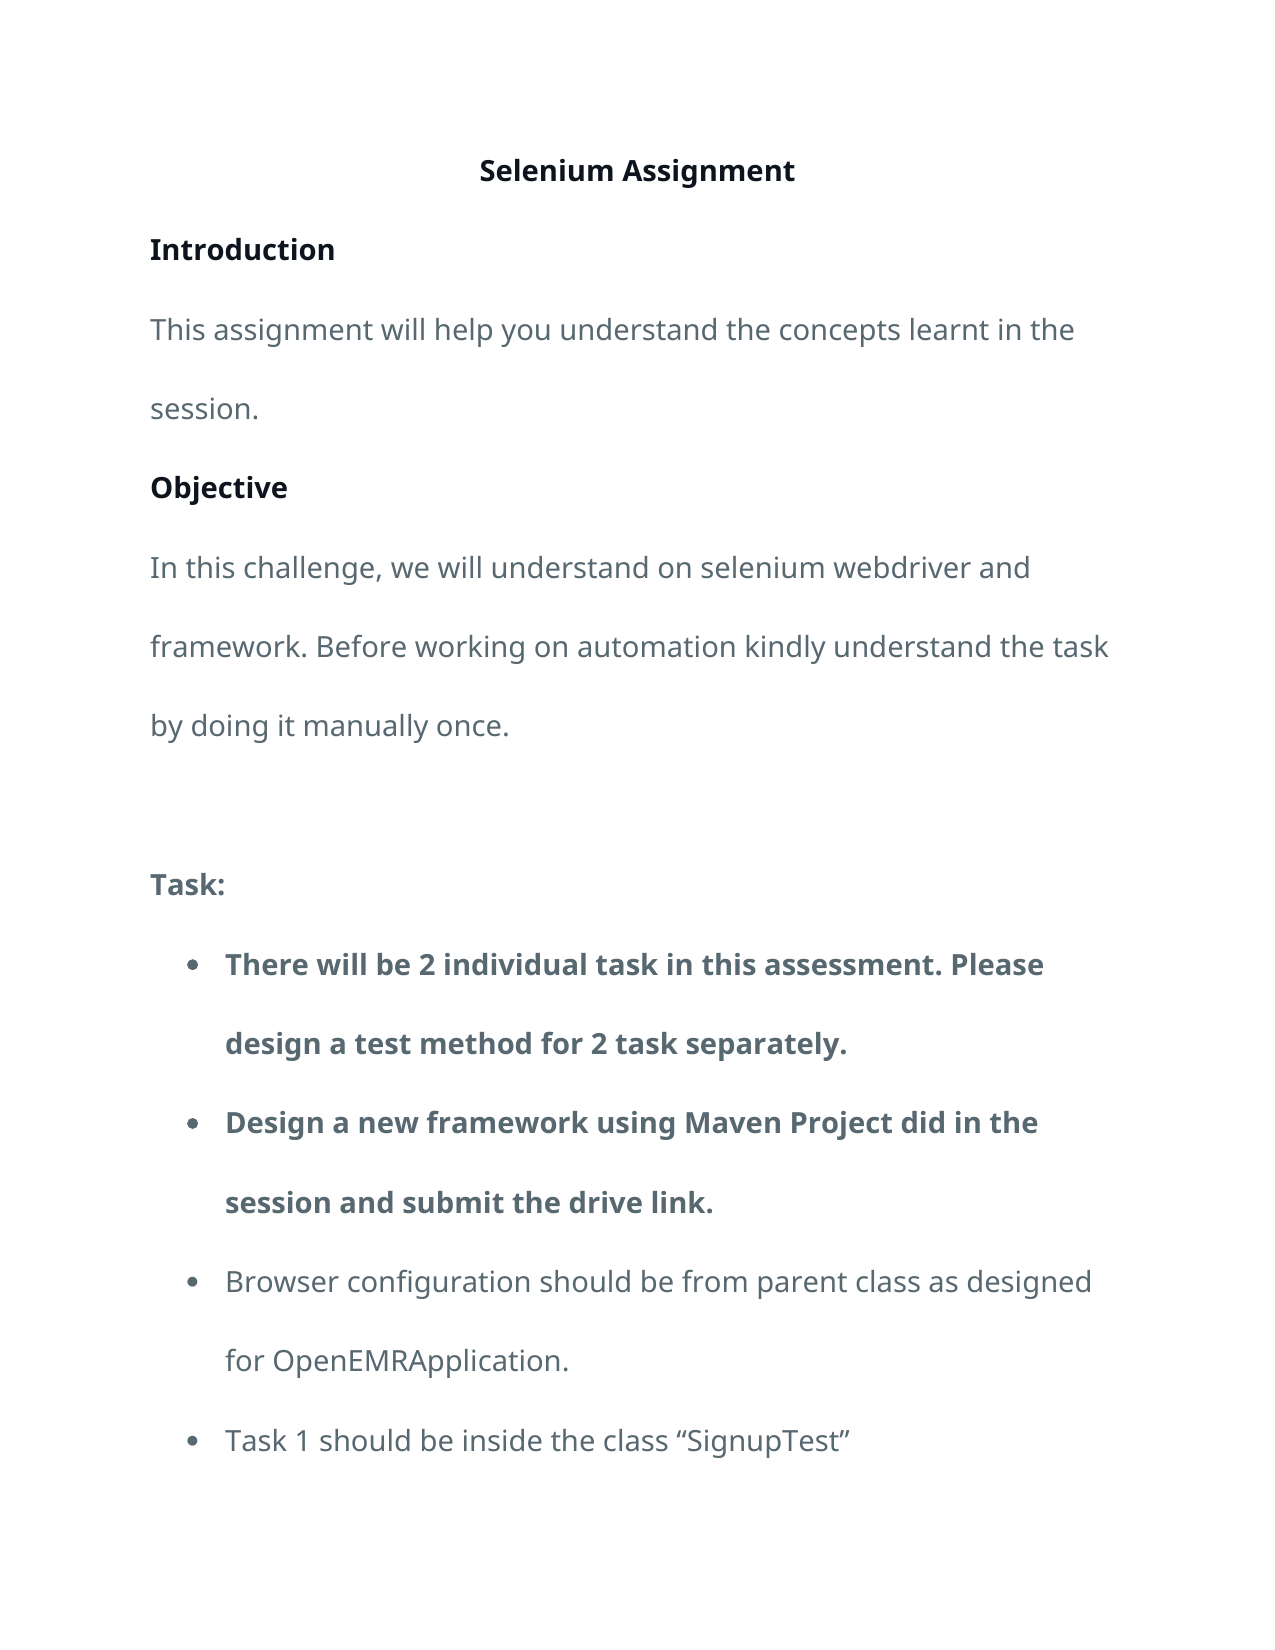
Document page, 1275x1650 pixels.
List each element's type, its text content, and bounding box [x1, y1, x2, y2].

text This assignment will help you understand the concepts learnt in the session. [150, 309, 1125, 428]
text Objective In this challenge, we will understand on selenium webdriver and framework. Before working on automation kindly understand the task by doing it manually once. [150, 467, 1125, 745]
text Task: [150, 864, 1125, 904]
list Task 1 should be inside the class “SignupTest” [187, 1420, 1125, 1460]
list Design a new framework using Maven Project did in the session and submit the drive link. [187, 1102, 1125, 1222]
text Selenium Assignment [150, 150, 1125, 190]
text Introduction [150, 229, 1125, 269]
list Browser configuration should be from parent class as designed for OpenEMRApplication. [187, 1261, 1125, 1380]
list There will be 2 individual task in this assessment. Please design a test method for 2 task separately. [187, 944, 1125, 1063]
